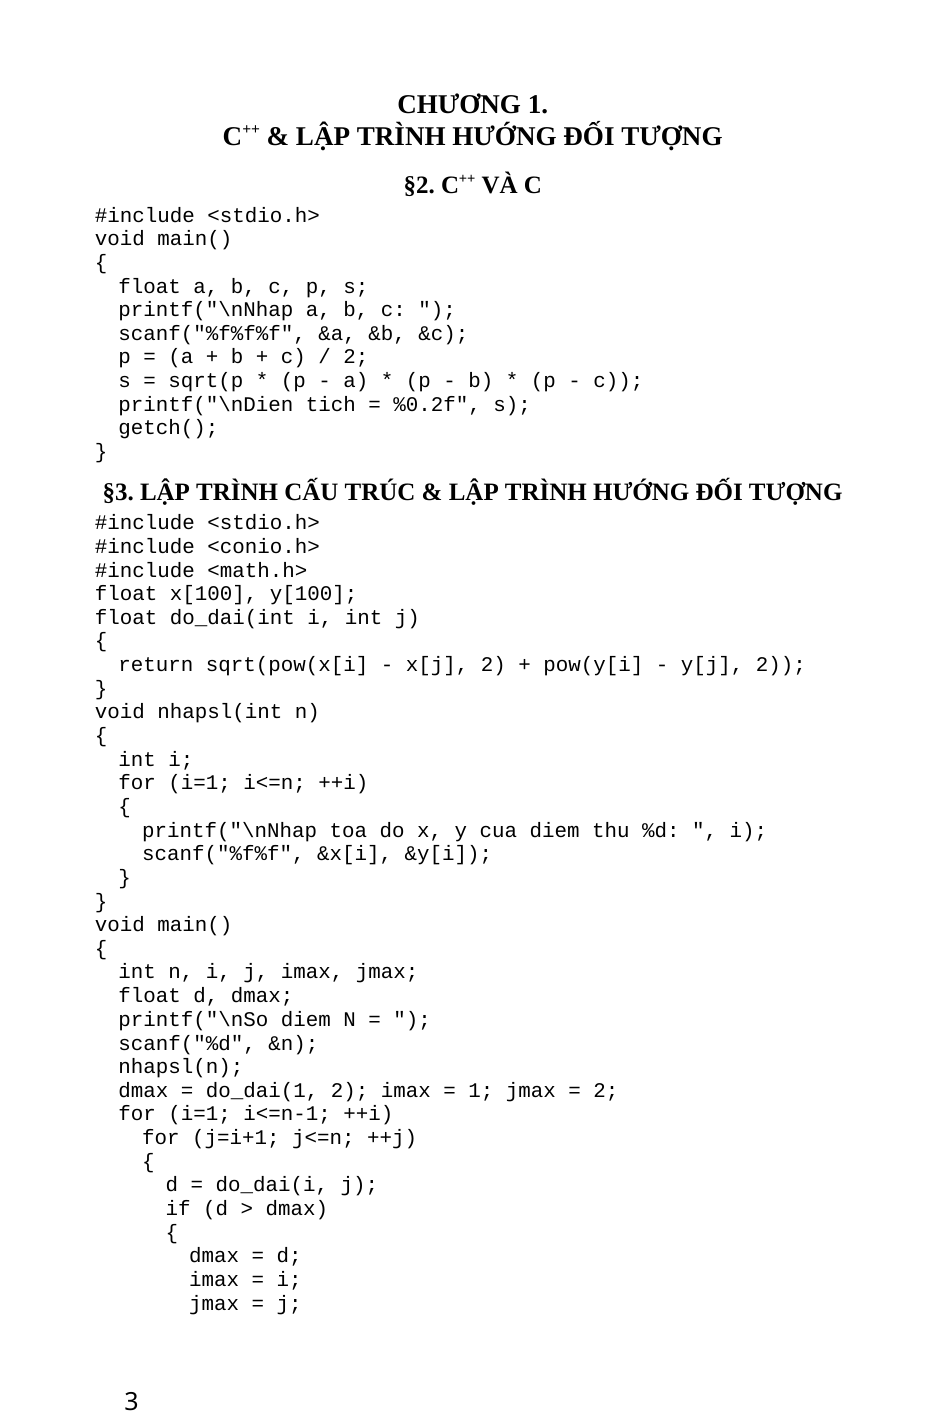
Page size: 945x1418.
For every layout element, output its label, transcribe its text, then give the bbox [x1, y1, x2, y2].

text getch(); [94, 417, 851, 441]
text { [94, 631, 851, 654]
text s = sqrt(p * (p - a) * (p - b) * (p - c)); [94, 370, 851, 394]
text float d, dmax; [94, 985, 851, 1009]
text int n, i, j, imax, jmax; [94, 962, 851, 985]
text printf("\nNhap a, b, c: "); [94, 299, 851, 323]
text float do_dai(int i, int j) [94, 607, 851, 631]
text } [94, 867, 851, 891]
text p = (a + b + c) / 2; [94, 347, 851, 370]
text { [94, 252, 851, 276]
text if (d > dmax) [94, 1198, 851, 1222]
text float x[100], y[100]; [94, 583, 851, 607]
text } [94, 441, 851, 465]
text { [94, 796, 851, 820]
text dmax = d; [94, 1245, 851, 1269]
text } [94, 678, 851, 701]
text void nhapsl(int n) [94, 701, 851, 725]
text scanf("%f%f%f", &a, &b, &c); [94, 323, 851, 347]
subtitle §2. C++ VÀ C [94, 170, 851, 198]
text } [94, 891, 851, 914]
subtitle CHƯƠNG 1. C++ & LẬP TRÌNH HƯỚNG ĐỐI TƯỢNG [94, 89, 851, 151]
text int i; [94, 749, 851, 772]
text { [94, 1151, 851, 1174]
subtitle §3. LẬP TRÌNH CẤU TRÚC & LẬP TRÌNH HƯỚNG ĐỐI TƯỢNG [94, 477, 851, 506]
text #include <stdio.h> [94, 512, 851, 536]
text for (i=1; i<=n-1; ++i) [94, 1103, 851, 1127]
text #include <math.h> [94, 559, 851, 583]
text #include <stdio.h> [94, 205, 851, 228]
text for (i=1; i<=n; ++i) [94, 772, 851, 796]
text dmax = do_dai(1, 2); imax = 1; jmax = 2; [94, 1080, 851, 1103]
text #include <conio.h> [94, 536, 851, 559]
text void main() [94, 914, 851, 938]
text printf("\nNhap toa do x, y cua diem thu %d: ", i); [94, 820, 851, 843]
text for (j=i+1; j<=n; ++j) [94, 1127, 851, 1151]
text jmax = j; [94, 1293, 851, 1316]
text scanf("%d", &n); [94, 1032, 851, 1056]
text void main() [94, 228, 851, 252]
text return sqrt(pow(x[i] - x[j], 2) + pow(y[i] - y[j], 2)); [94, 654, 851, 678]
text float a, b, c, p, s; [94, 276, 851, 299]
text imax = i; [94, 1269, 851, 1293]
text nhapsl(n); [94, 1056, 851, 1080]
text d = do_dai(i, j); [94, 1174, 851, 1198]
text { [94, 725, 851, 749]
text scanf("%f%f", &x[i], &y[i]); [94, 843, 851, 867]
text printf("\nDien tich = %0.2f", s); [94, 394, 851, 417]
text { [94, 938, 851, 962]
text { [94, 1222, 851, 1245]
text printf("\nSo diem N = "); [94, 1009, 851, 1032]
